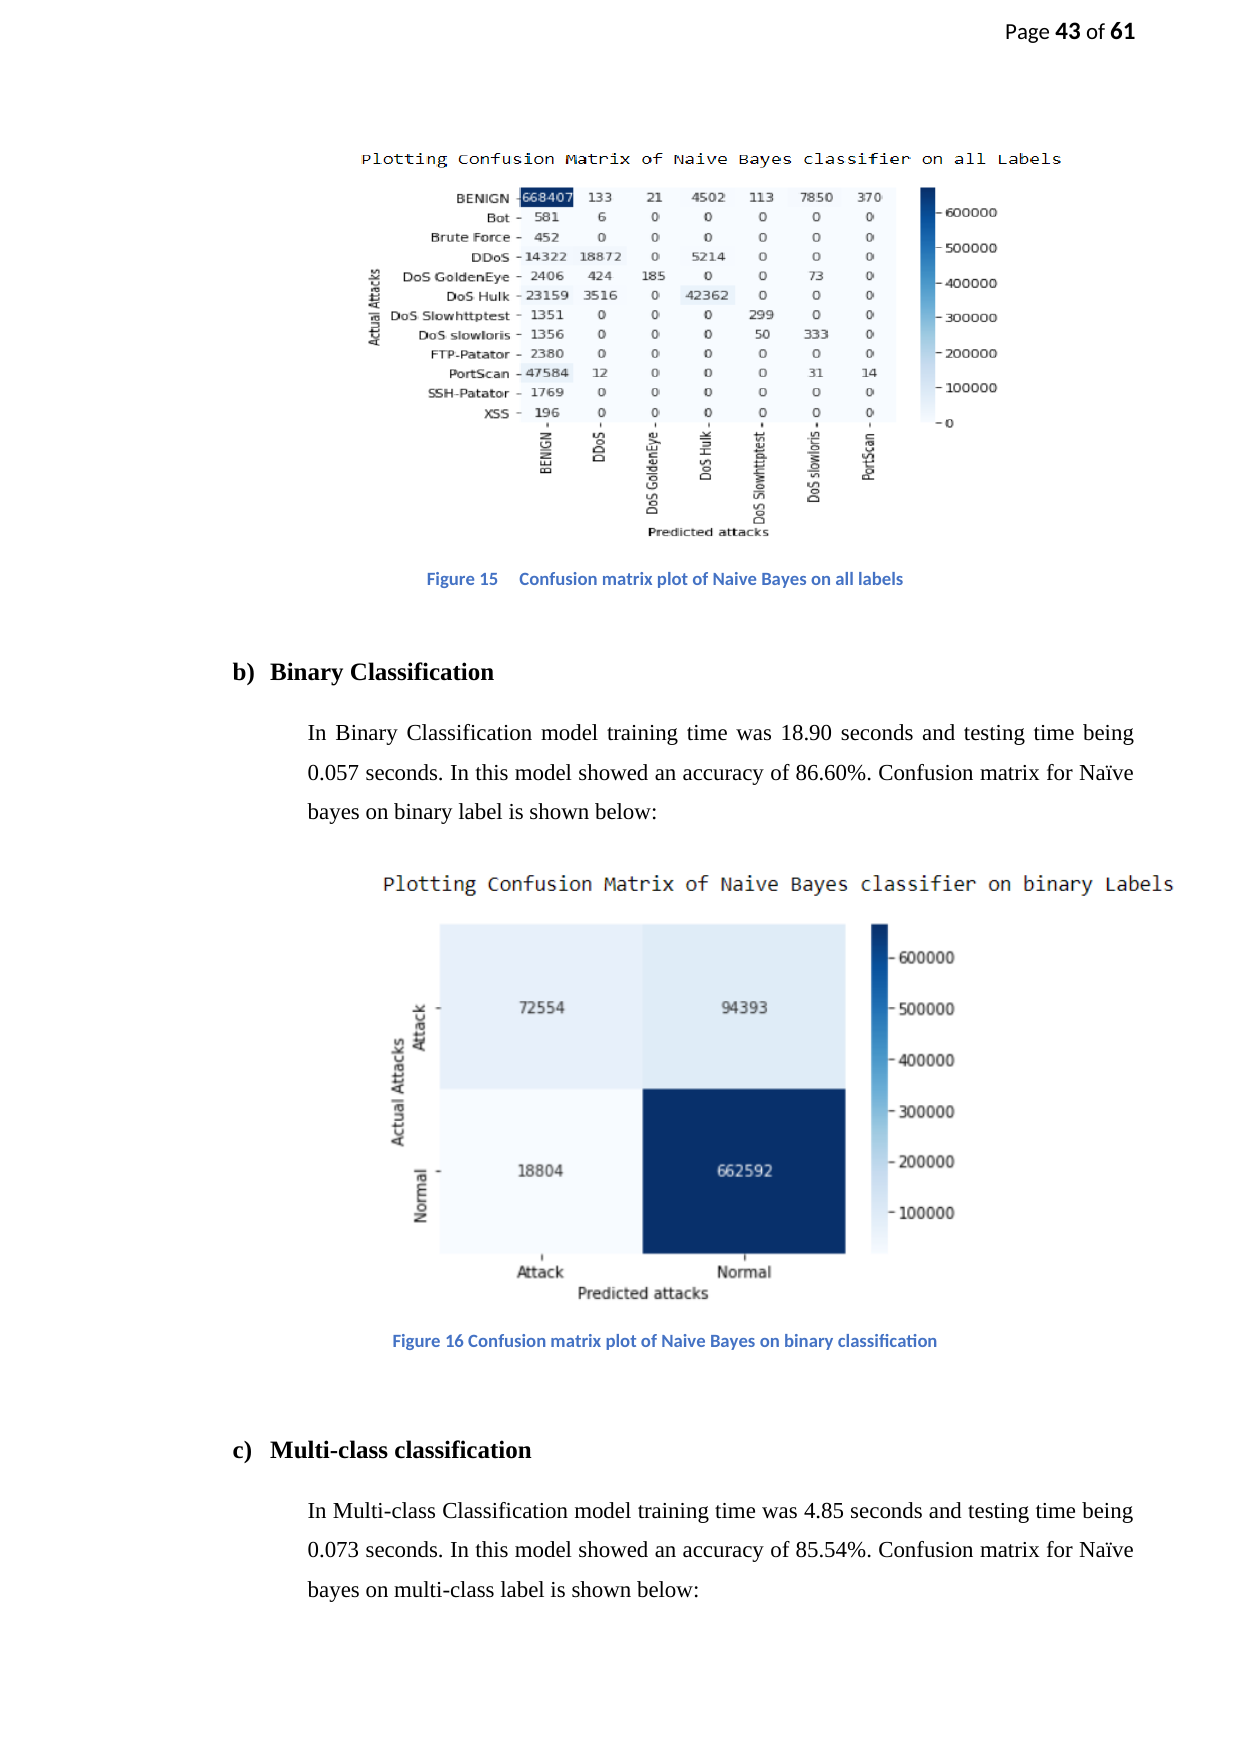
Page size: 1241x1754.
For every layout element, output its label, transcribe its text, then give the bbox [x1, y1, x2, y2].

list Binary Classification [232, 657, 1135, 686]
list Multi-class classification [232, 1435, 1135, 1463]
list In Binary Classification model training time was 18.90 seconds and testing time being 0.057 seconds. In this model showed an accuracy of 86.60%. Confusion matrix for Naïve bayes on binary label is shown below: [307, 719, 1135, 825]
picture [270, 868, 1211, 1310]
text Figure 15 Confusion matrix plot of Naive Bayes on all labels [195, 567, 1135, 590]
text Figure 16 Confusion matrix plot of Naive Bayes on binary classification [195, 1329, 1135, 1352]
list In Multi-class Classification model training time was 4.85 seconds and testing time being 0.073 seconds. In this model showed an accuracy of 85.54%. Confusion matrix for Naïve bayes on multi-class label is shown below: [307, 1497, 1135, 1602]
picture [270, 150, 1115, 548]
